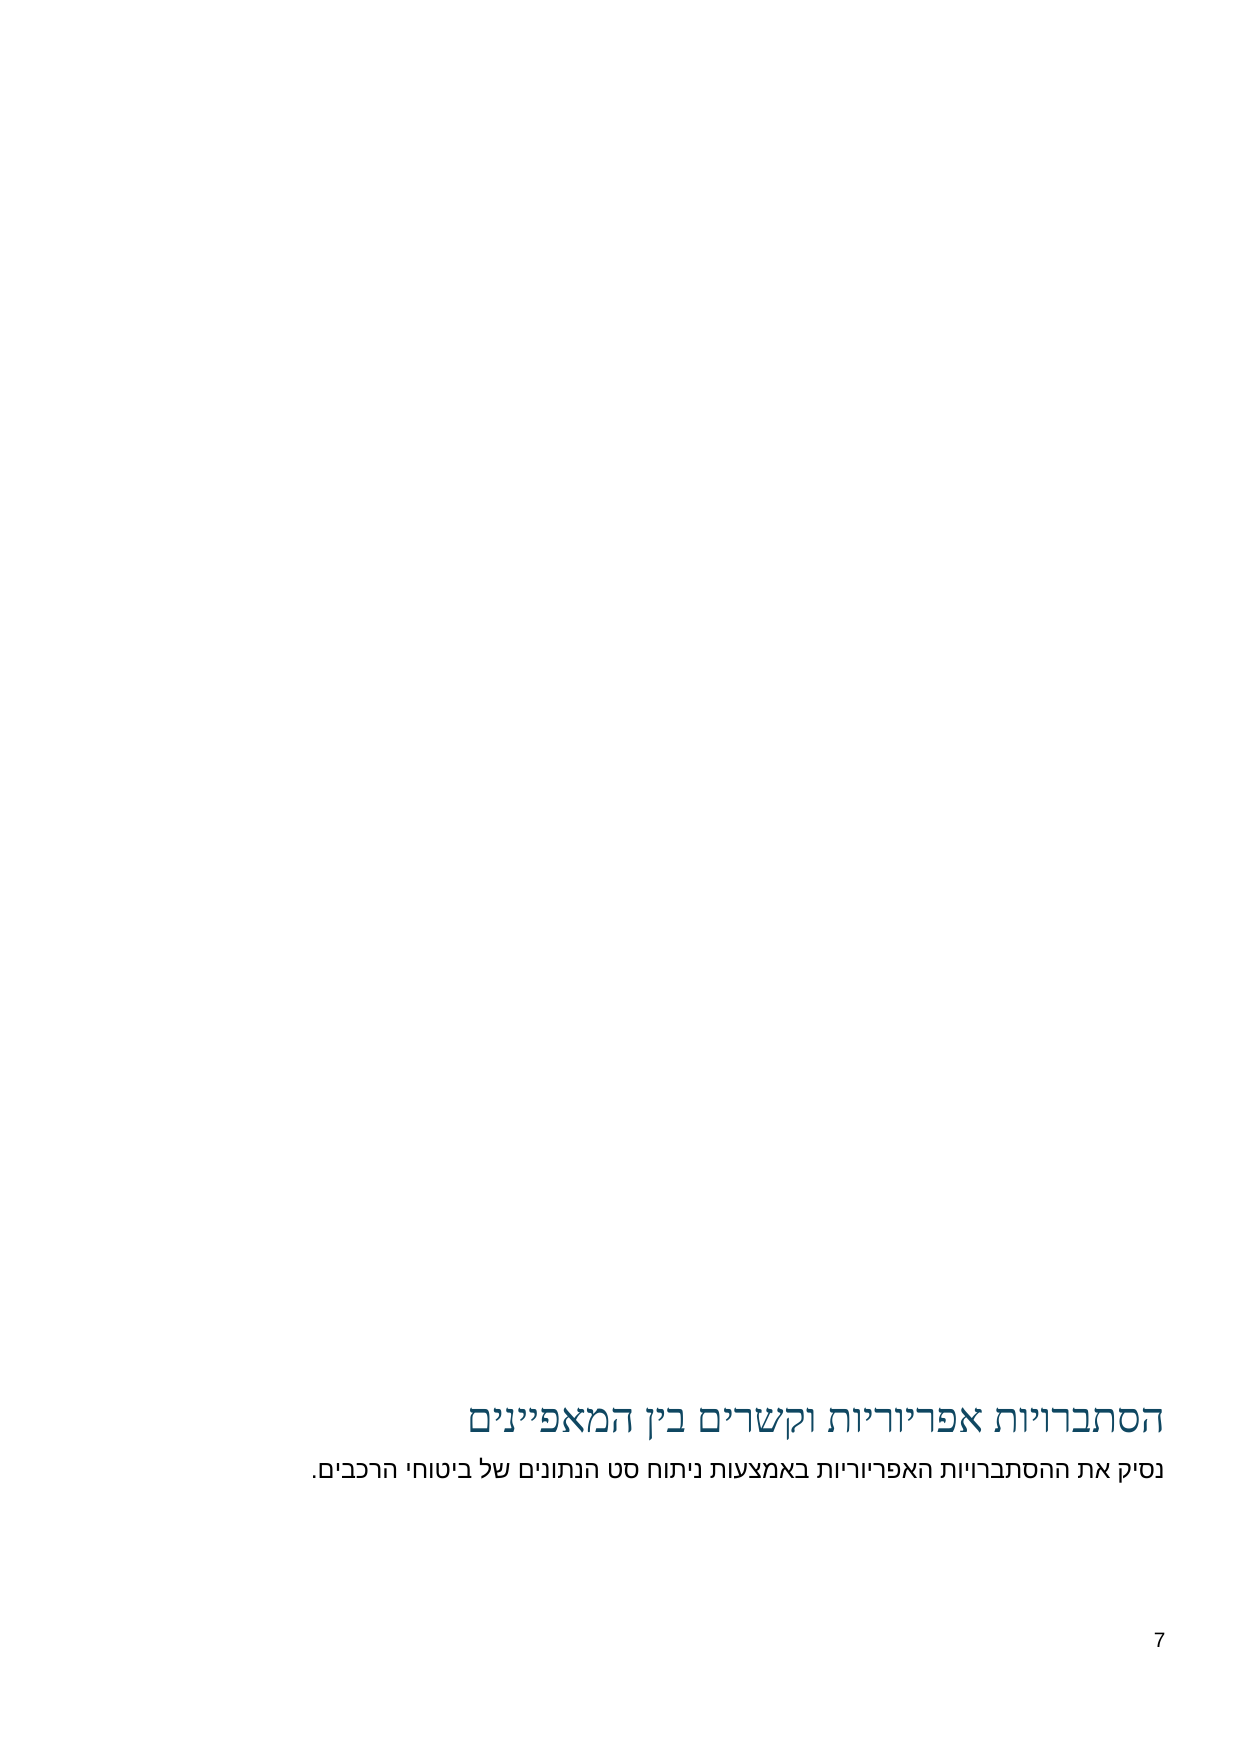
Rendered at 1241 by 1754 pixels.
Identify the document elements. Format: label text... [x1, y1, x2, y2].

text הסתברויות אפריוריות וקשרים בין המאפיינים נסיק את ההסתברויות האפריוריות באמצעות ניתוח סט הנתונים של ביטוחי הרכבים. [75, 1393, 1165, 1484]
